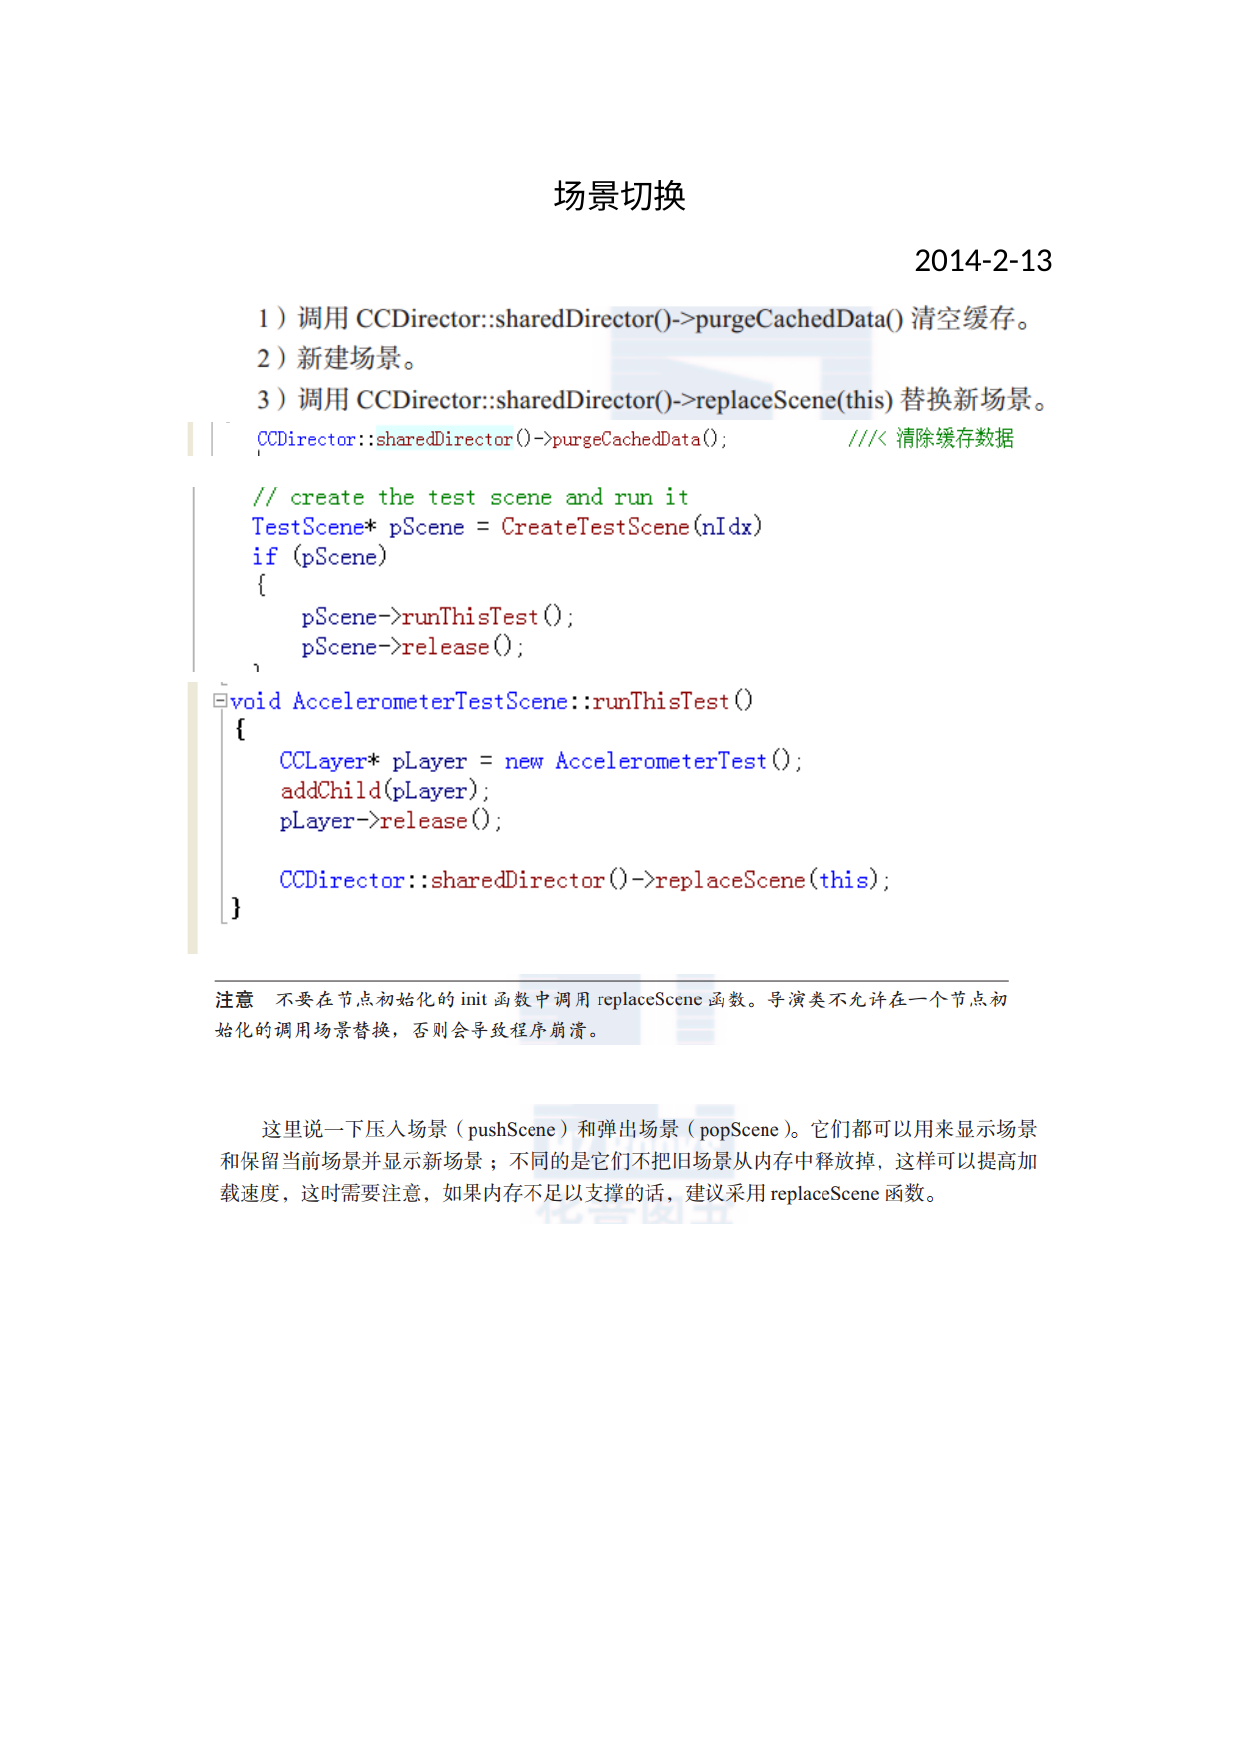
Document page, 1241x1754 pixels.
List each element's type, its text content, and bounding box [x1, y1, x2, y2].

picture [187, 974, 1053, 1045]
picture [187, 292, 1053, 420]
text 场景切换 [187, 162, 1053, 227]
text 2014-2-13 [187, 227, 1053, 292]
picture [187, 422, 1053, 456]
picture [187, 682, 919, 954]
picture [187, 1104, 1053, 1224]
picture [187, 487, 764, 672]
